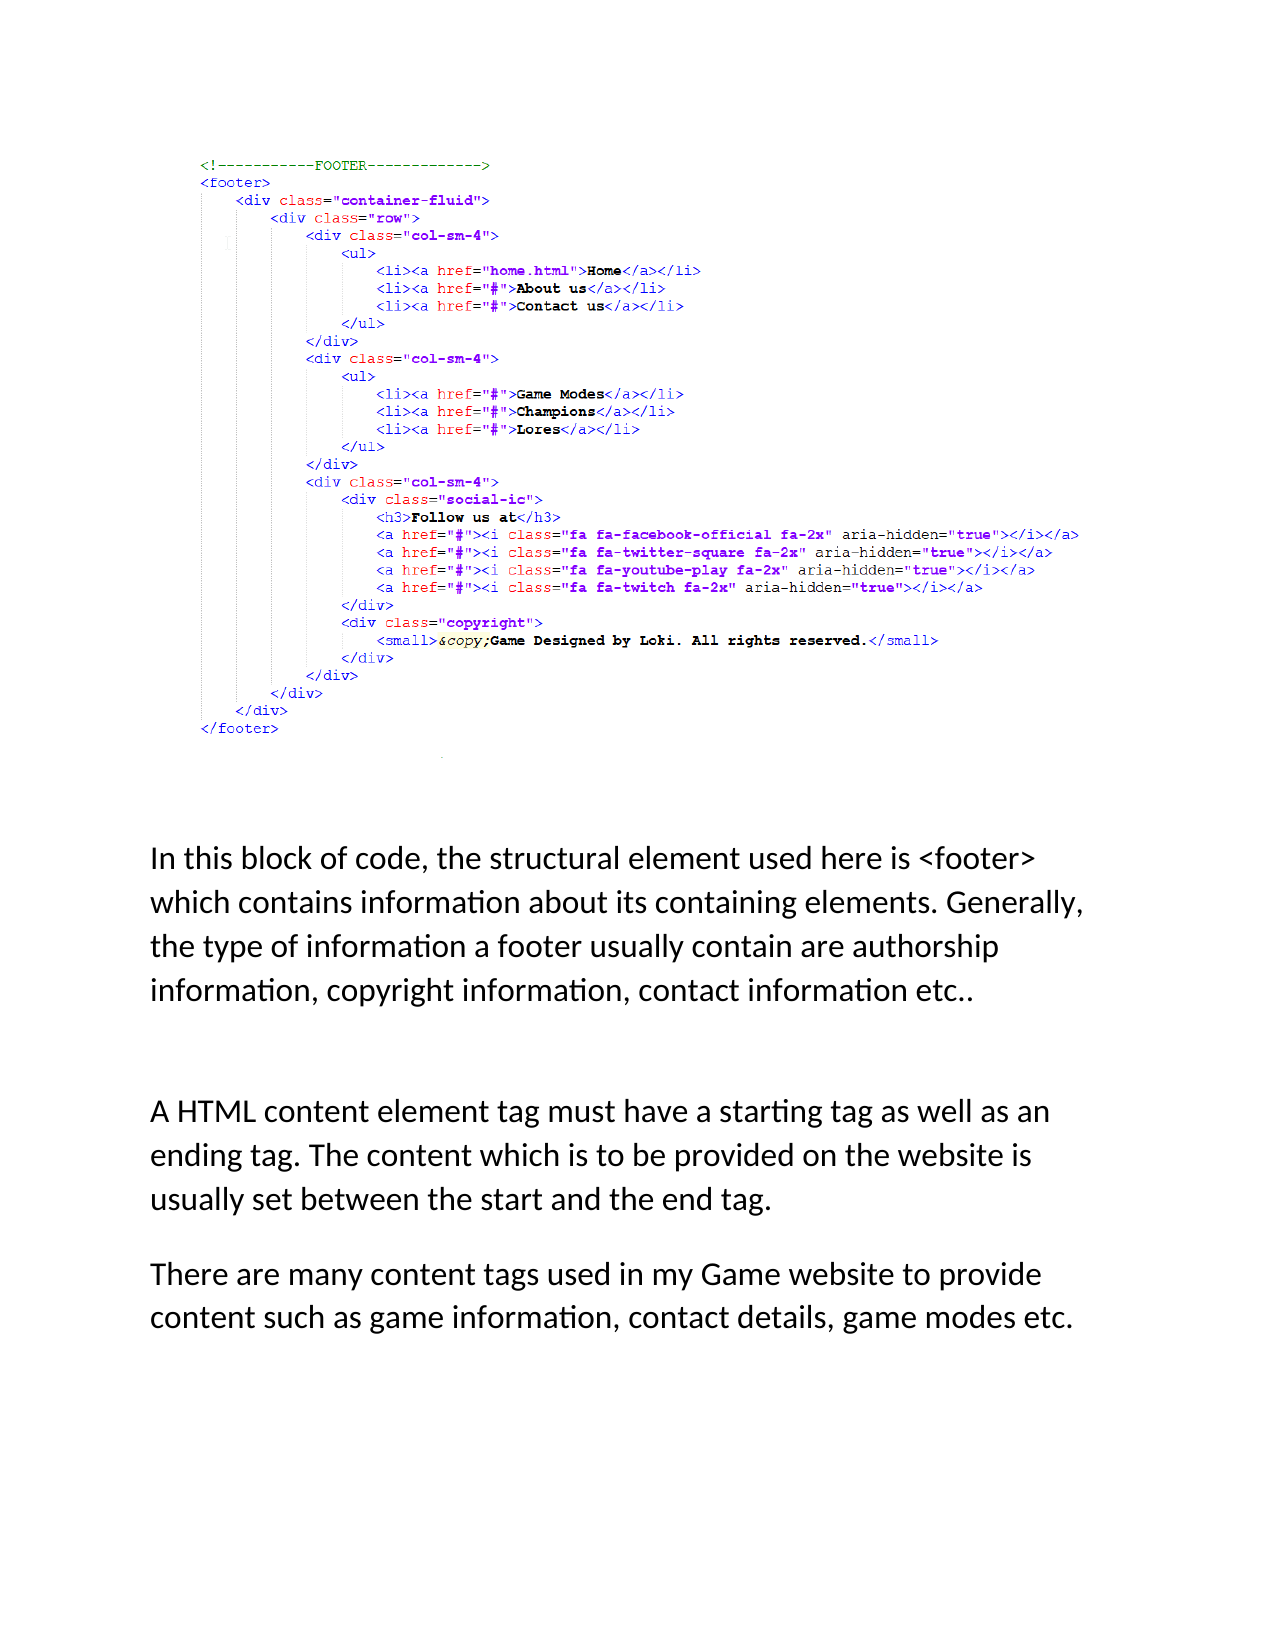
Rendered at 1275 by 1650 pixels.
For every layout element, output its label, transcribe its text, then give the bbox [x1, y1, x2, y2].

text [150, 1090, 1125, 1367]
text In this block of code, the structural element used here is <footer> which contains information about its containing elements. Generally, the type of information a footer usually contain are authorship information, copyright information, contact information etc.. [150, 837, 1125, 1010]
